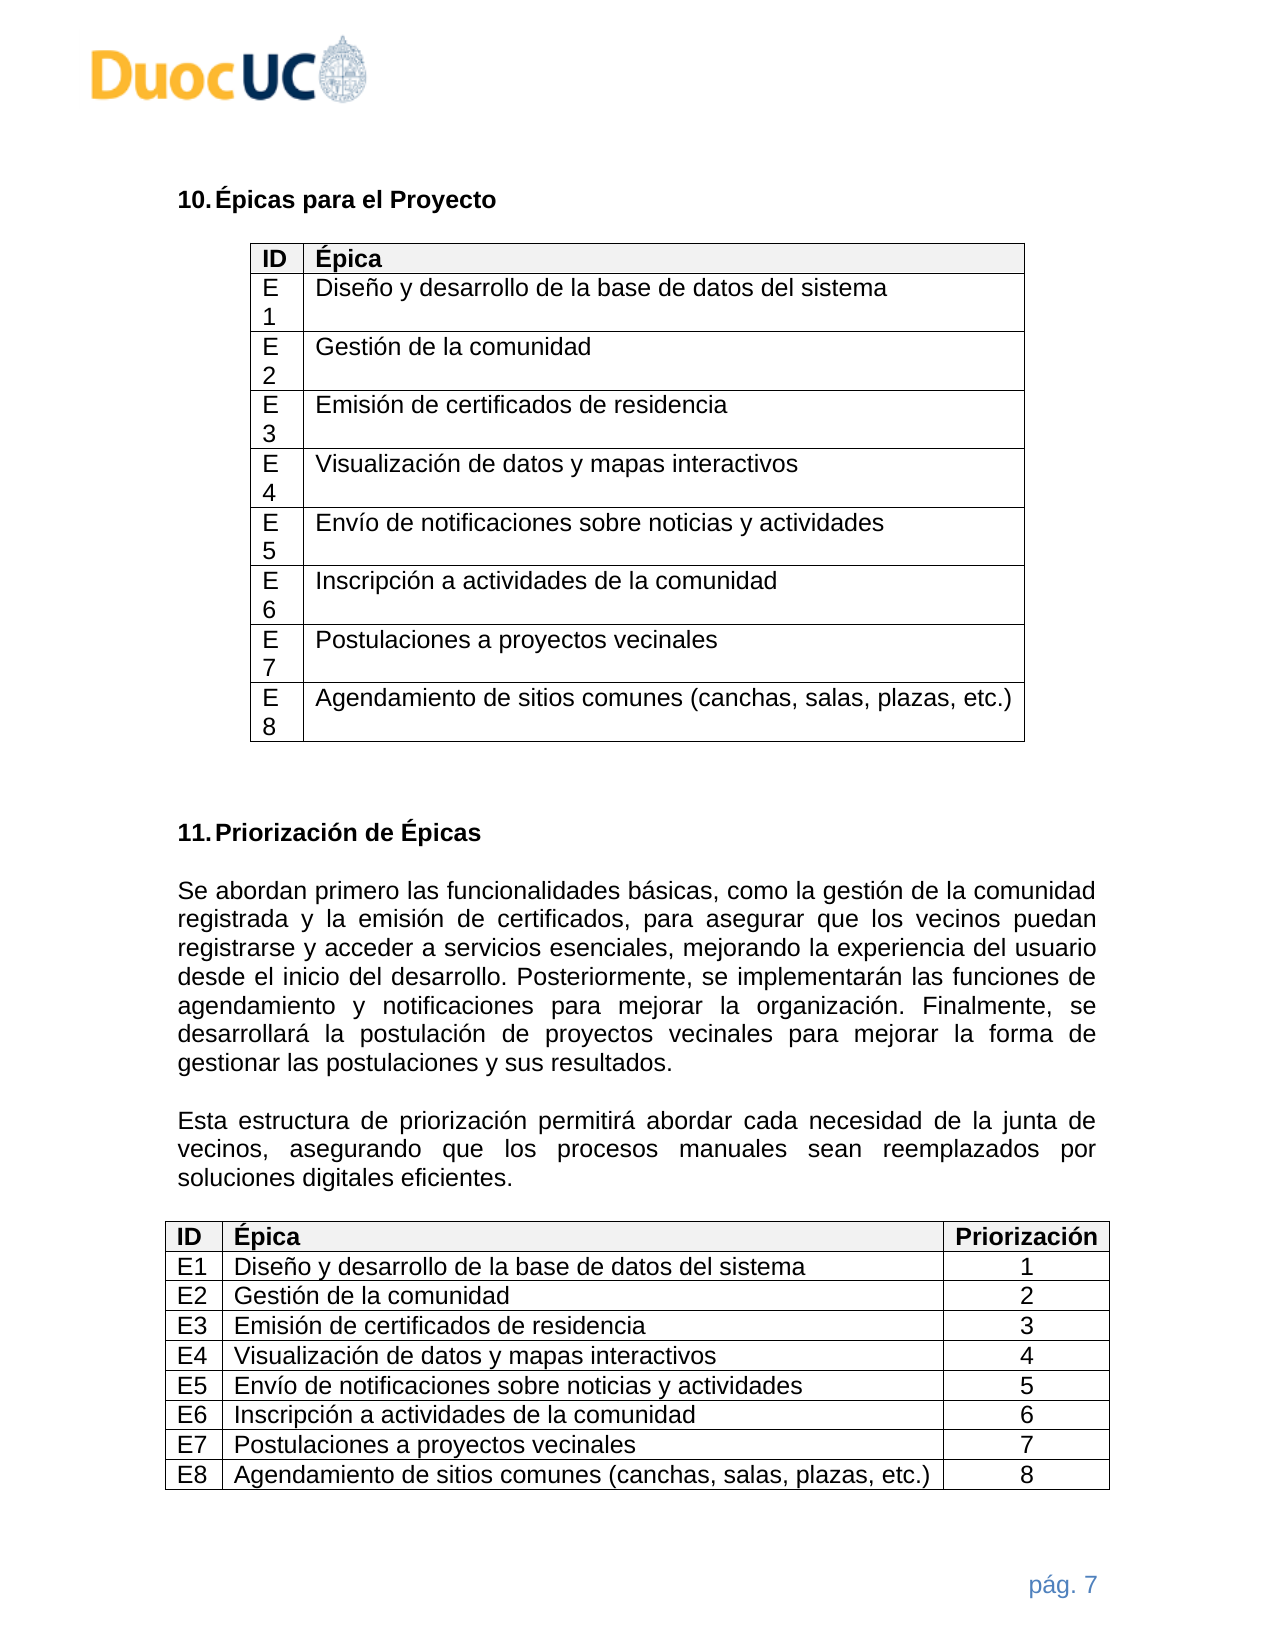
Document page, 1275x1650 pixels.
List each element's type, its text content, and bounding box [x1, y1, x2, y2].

table_cell Visualización de datos y mapas interactivos [304, 449, 1024, 507]
table_header Priorización [944, 1222, 1109, 1251]
table_cell Agendamiento de sitios comunes (canchas, salas, plazas, etc.) [304, 683, 1024, 741]
table_header ID [251, 244, 303, 272]
table_cell 8 [944, 1460, 1109, 1489]
table_cell Postulaciones a proyectos vecinales [223, 1430, 943, 1459]
text Esta estructura de priorización permitirá abordar cada necesidad de la junta de vecinos, asegurando que los procesos manuales sean reemplazados por soluciones digitales eficientes. [177, 1106, 1098, 1192]
table_cell E3 [251, 391, 303, 448]
table_header ID [166, 1222, 222, 1251]
table_cell E8 [166, 1460, 222, 1489]
table_cell E5 [251, 508, 303, 565]
table_cell 5 [944, 1371, 1109, 1399]
table_cell Gestión de la comunidad [304, 332, 1024, 389]
table_cell E4 [251, 449, 303, 507]
table_cell Envío de notificaciones sobre noticias y actividades [223, 1371, 943, 1399]
table_cell E6 [166, 1401, 222, 1429]
table_cell E8 [251, 683, 303, 741]
table_cell Inscripción a actividades de la comunidad [304, 566, 1024, 624]
table_cell Envío de notificaciones sobre noticias y actividades [304, 508, 1024, 565]
table_cell 4 [944, 1341, 1109, 1370]
table_cell E6 [251, 566, 303, 624]
table_cell Postulaciones a proyectos vecinales [304, 625, 1024, 682]
table_cell Visualización de datos y mapas interactivos [223, 1341, 943, 1370]
table_cell E7 [251, 625, 303, 682]
table_cell Gestión de la comunidad [223, 1281, 943, 1310]
table_cell E2 [251, 332, 303, 389]
table_cell 2 [944, 1281, 1109, 1310]
table_cell Emisión de certificados de residencia [223, 1311, 943, 1340]
table_cell Diseño y desarrollo de la base de datos del sistema [304, 274, 1024, 331]
table_cell 6 [944, 1401, 1109, 1429]
table_header Épica [223, 1222, 943, 1251]
table_cell Diseño y desarrollo de la base de datos del sistema [223, 1252, 943, 1280]
table_cell E3 [166, 1311, 222, 1340]
table_cell E1 [251, 274, 303, 331]
table_cell 1 [944, 1252, 1109, 1280]
table_cell Agendamiento de sitios comunes (canchas, salas, plazas, etc.) [223, 1460, 943, 1489]
table_header Épica [304, 244, 1024, 272]
picture [78, 29, 377, 109]
text Se abordan primero las funcionalidades básicas, como la gestión de la comunidad registrada y la emisión de certificados, para asegurar que los vecinos puedan registrarse y acceder a servicios esenciales, mejorando la experiencia del usuario desde el inicio del desarrollo. Posteriormente, se implementarán las funciones de agendamiento y notificaciones para mejorar la organización. Finalmente, se desarrollará la postulación de proyectos vecinales para mejorar la forma de gestionar las postulaciones y sus resultados. [177, 876, 1098, 1077]
list Priorización de Épicas [177, 818, 1098, 847]
table_cell E2 [166, 1281, 222, 1310]
table_cell 3 [944, 1311, 1109, 1340]
table_cell E1 [166, 1252, 222, 1280]
table_cell 7 [944, 1430, 1109, 1459]
table_cell E5 [166, 1371, 222, 1399]
table_cell Emisión de certificados de residencia [304, 391, 1024, 448]
table_cell E4 [166, 1341, 222, 1370]
table_cell E7 [166, 1430, 222, 1459]
list Épicas para el Proyecto [177, 185, 1098, 214]
table_cell Inscripción a actividades de la comunidad [223, 1401, 943, 1429]
